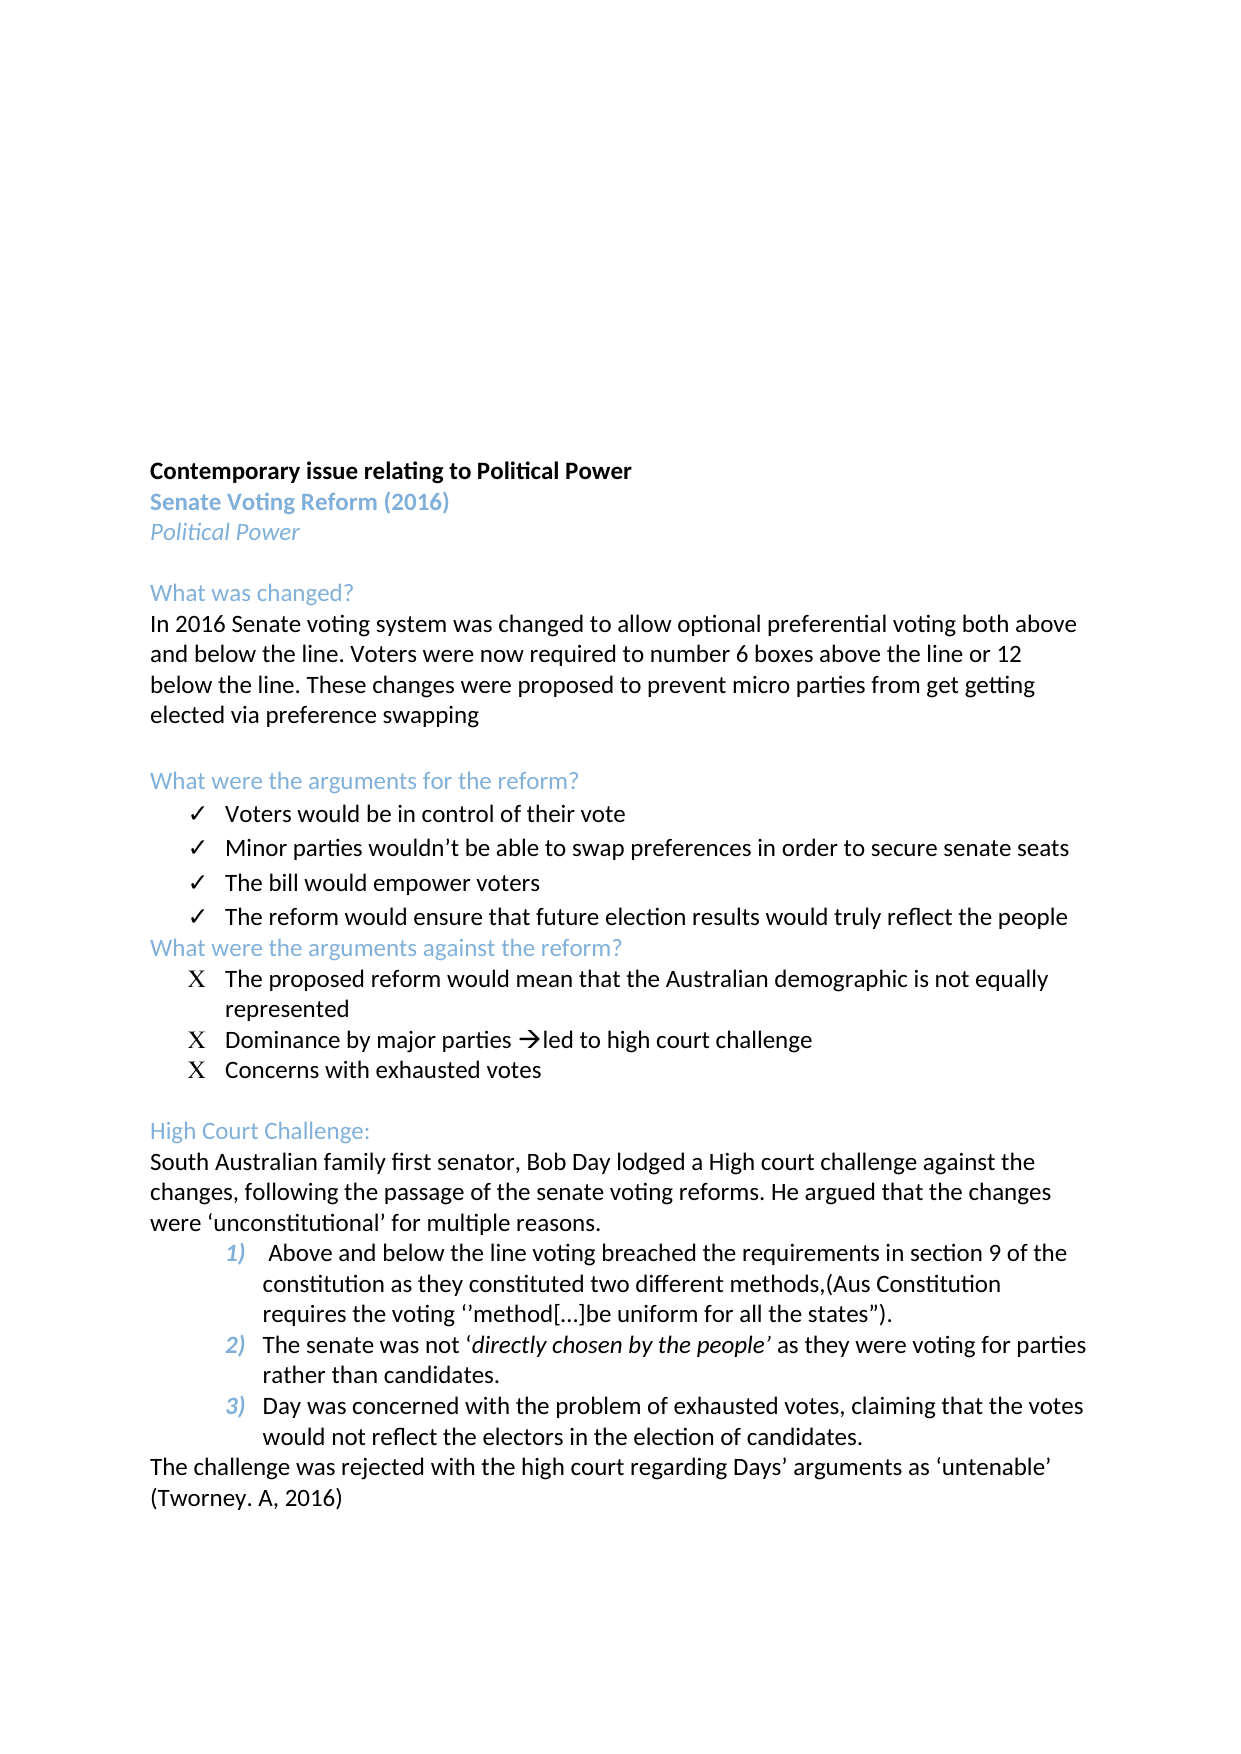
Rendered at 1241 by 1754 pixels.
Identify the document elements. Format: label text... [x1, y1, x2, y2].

list The reform would ensure that future election results would truly reflect the people [187, 898, 1090, 932]
list The senate was not ‘directly chosen by the people’ as they were voting for parties rather than candidates. [225, 1329, 1090, 1390]
text Senate Voting Reform (2016) [150, 486, 1090, 516]
list Above and below the line voting breached the requirements in section 9 of the constitution as they constituted two different methods,(Aus Constitution requires the voting ‘’method[…]be uniform for all the states”). [225, 1237, 1090, 1329]
text The challenge was rejected with the high court regarding Days’ arguments as ‘untenable’ (Tworney. A, 2016) [150, 1451, 1090, 1512]
list The bill would empower voters [187, 864, 1090, 898]
list Voters would be in control of their vote [187, 796, 1090, 830]
list The proposed reform would mean that the Australian demographic is not equally represented [187, 963, 1090, 1024]
text What was changed? [150, 577, 1090, 608]
list Day was concerned with the problem of exhausted votes, claiming that the votes would not reflect the electors in the election of candidates. [225, 1390, 1090, 1451]
text In 2016 Senate voting system was changed to allow optional preferential voting both above and below the line. Voters were now required to number 6 boxes above the line or 12 below the line. These changes were proposed to prevent micro parties from get getting elected via preference swapping [150, 608, 1090, 730]
list Minor parties wouldn’t be able to swap preferences in order to secure senate seats [187, 830, 1090, 864]
text What were the arguments for the reform? [150, 766, 1090, 796]
text High Court Challenge: [150, 1115, 1090, 1146]
text South Australian family first senator, Bob Day lodged a High court challenge against the changes, following the passage of the senate voting reforms. He argued that the changes were ‘unconstitutional’ for multiple reasons. [150, 1146, 1090, 1237]
text Contemporary issue relating to Political Power [150, 455, 1090, 486]
text Political Power [150, 516, 1090, 547]
list Concerns with exhausted votes [187, 1054, 1090, 1085]
list Dominance by major parties led to high court challenge [187, 1024, 1090, 1054]
text What were the arguments against the reform? [150, 932, 1090, 963]
